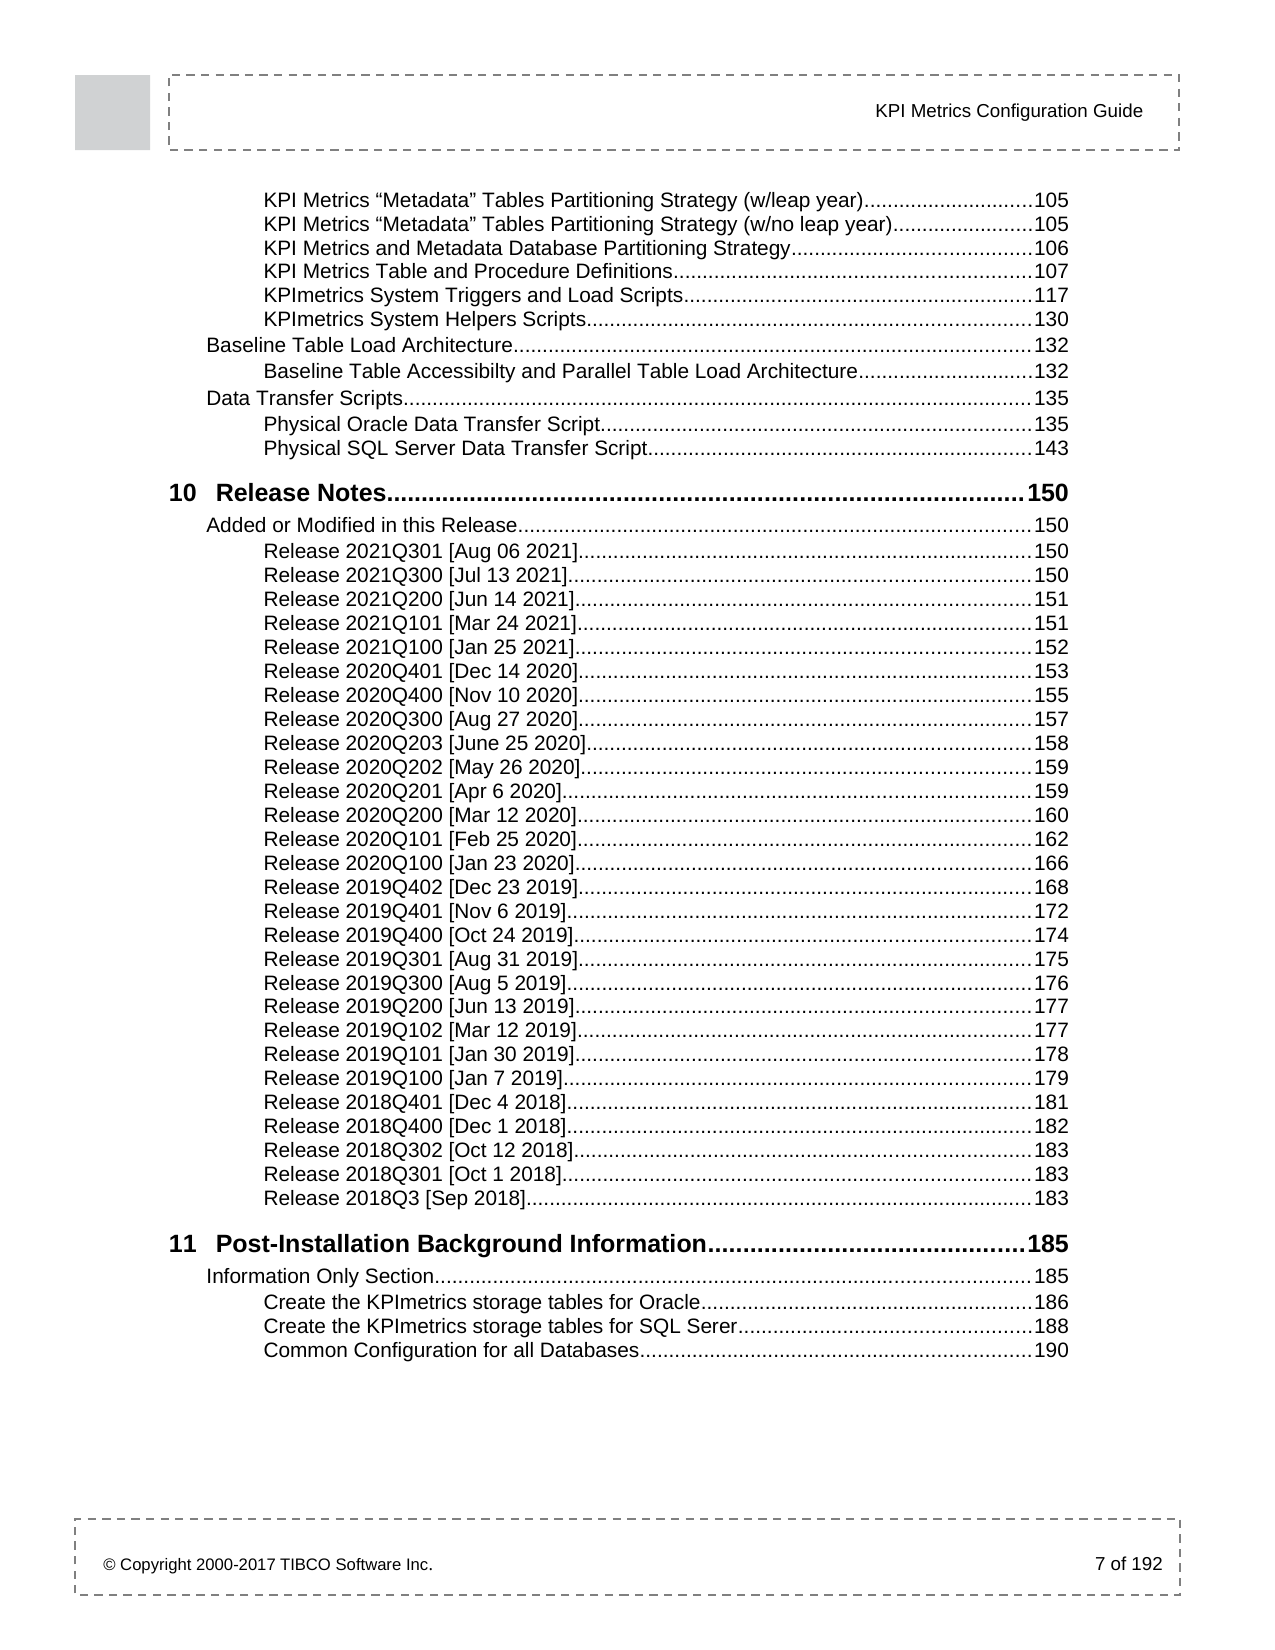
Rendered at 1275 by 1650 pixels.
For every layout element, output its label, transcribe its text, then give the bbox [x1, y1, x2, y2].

text Release 2018Q3 [Sep 2018] 183 [263, 1186, 1162, 1210]
text Release 2021Q300 [Jul 13 2021] 150 [263, 563, 1162, 587]
text Create the KPImetrics storage tables for Oracle 186 [263, 1290, 1162, 1314]
text Data Transfer Scripts 135 [206, 385, 1162, 409]
text Release 2021Q101 [Mar 24 2021] 151 [263, 611, 1162, 635]
text Baseline Table Accessibilty and Parallel Table Load Architecture 132 [263, 359, 1162, 383]
text Release 2019Q100 [Jan 7 2019] 179 [263, 1066, 1162, 1090]
text Release 2018Q302 [Oct 12 2018] 183 [263, 1138, 1162, 1162]
text Release 2020Q202 [May 26 2020] 159 [263, 755, 1162, 779]
text Release 2018Q400 [Dec 1 2018] 182 [263, 1114, 1162, 1138]
text 10 Release Notes 150 [169, 478, 1162, 507]
text Release 2020Q201 [Apr 6 2020] 159 [263, 779, 1162, 803]
text KPI Metrics and Metadata Database Partitioning Strategy 106 [263, 235, 1162, 259]
text Release 2020Q400 [Nov 10 2020] 155 [263, 683, 1162, 707]
text Release 2020Q100 [Jan 23 2020] 166 [263, 851, 1162, 874]
text Release 2018Q401 [Dec 4 2018] 181 [263, 1090, 1162, 1114]
text Common Configuration for all Databases 190 [263, 1338, 1162, 1362]
text Release 2019Q101 [Jan 30 2019] 178 [263, 1042, 1162, 1066]
text Release 2019Q301 [Aug 31 2019] 175 [263, 946, 1162, 970]
text 11 Post-Installation Background Information 185 [169, 1229, 1162, 1257]
text Release 2020Q200 [Mar 12 2020] 160 [263, 803, 1162, 827]
text Release 2021Q200 [Jun 14 2021] 151 [263, 587, 1162, 611]
text Release 2021Q301 [Aug 06 2021] 150 [263, 539, 1162, 563]
text Release 2019Q401 [Nov 6 2019] 172 [263, 898, 1162, 922]
text Release 2018Q301 [Oct 1 2018] 183 [263, 1162, 1162, 1186]
text Added or Modified in this Release 150 [206, 513, 1162, 537]
text Release 2019Q402 [Dec 23 2019] 168 [263, 874, 1162, 898]
text Physical SQL Server Data Transfer Script 143 [263, 435, 1162, 459]
text Release 2019Q200 [Jun 13 2019] 177 [263, 994, 1162, 1018]
text Physical Oracle Data Transfer Script 135 [263, 411, 1162, 435]
text Release 2020Q203 [June 25 2020] 158 [263, 731, 1162, 755]
text Information Only Section 185 [206, 1264, 1162, 1288]
text Baseline Table Load Architecture 132 [206, 333, 1162, 357]
text Release 2020Q401 [Dec 14 2020] 153 [263, 659, 1162, 683]
text Release 2019Q400 [Oct 24 2019] 174 [263, 922, 1162, 946]
text KPI Metrics Table and Procedure Definitions 107 [263, 259, 1162, 283]
text KPImetrics System Helpers Scripts 130 [263, 307, 1162, 331]
text Release 2019Q300 [Aug 5 2019] 176 [263, 970, 1162, 994]
text KPImetrics System Triggers and Load Scripts 117 [263, 283, 1162, 307]
text KPI Metrics “Metadata” Tables Partitioning Strategy (w/no leap year) 105 [263, 211, 1162, 235]
text KPI Metrics “Metadata” Tables Partitioning Strategy (w/leap year) 105 [263, 187, 1162, 211]
text Create the KPImetrics storage tables for SQL Serer 188 [263, 1314, 1162, 1338]
text Release 2020Q300 [Aug 27 2020] 157 [263, 707, 1162, 731]
text Release 2020Q101 [Feb 25 2020] 162 [263, 827, 1162, 851]
text Release 2019Q102 [Mar 12 2019] 177 [263, 1018, 1162, 1042]
text Release 2021Q100 [Jan 25 2021] 152 [263, 635, 1162, 659]
